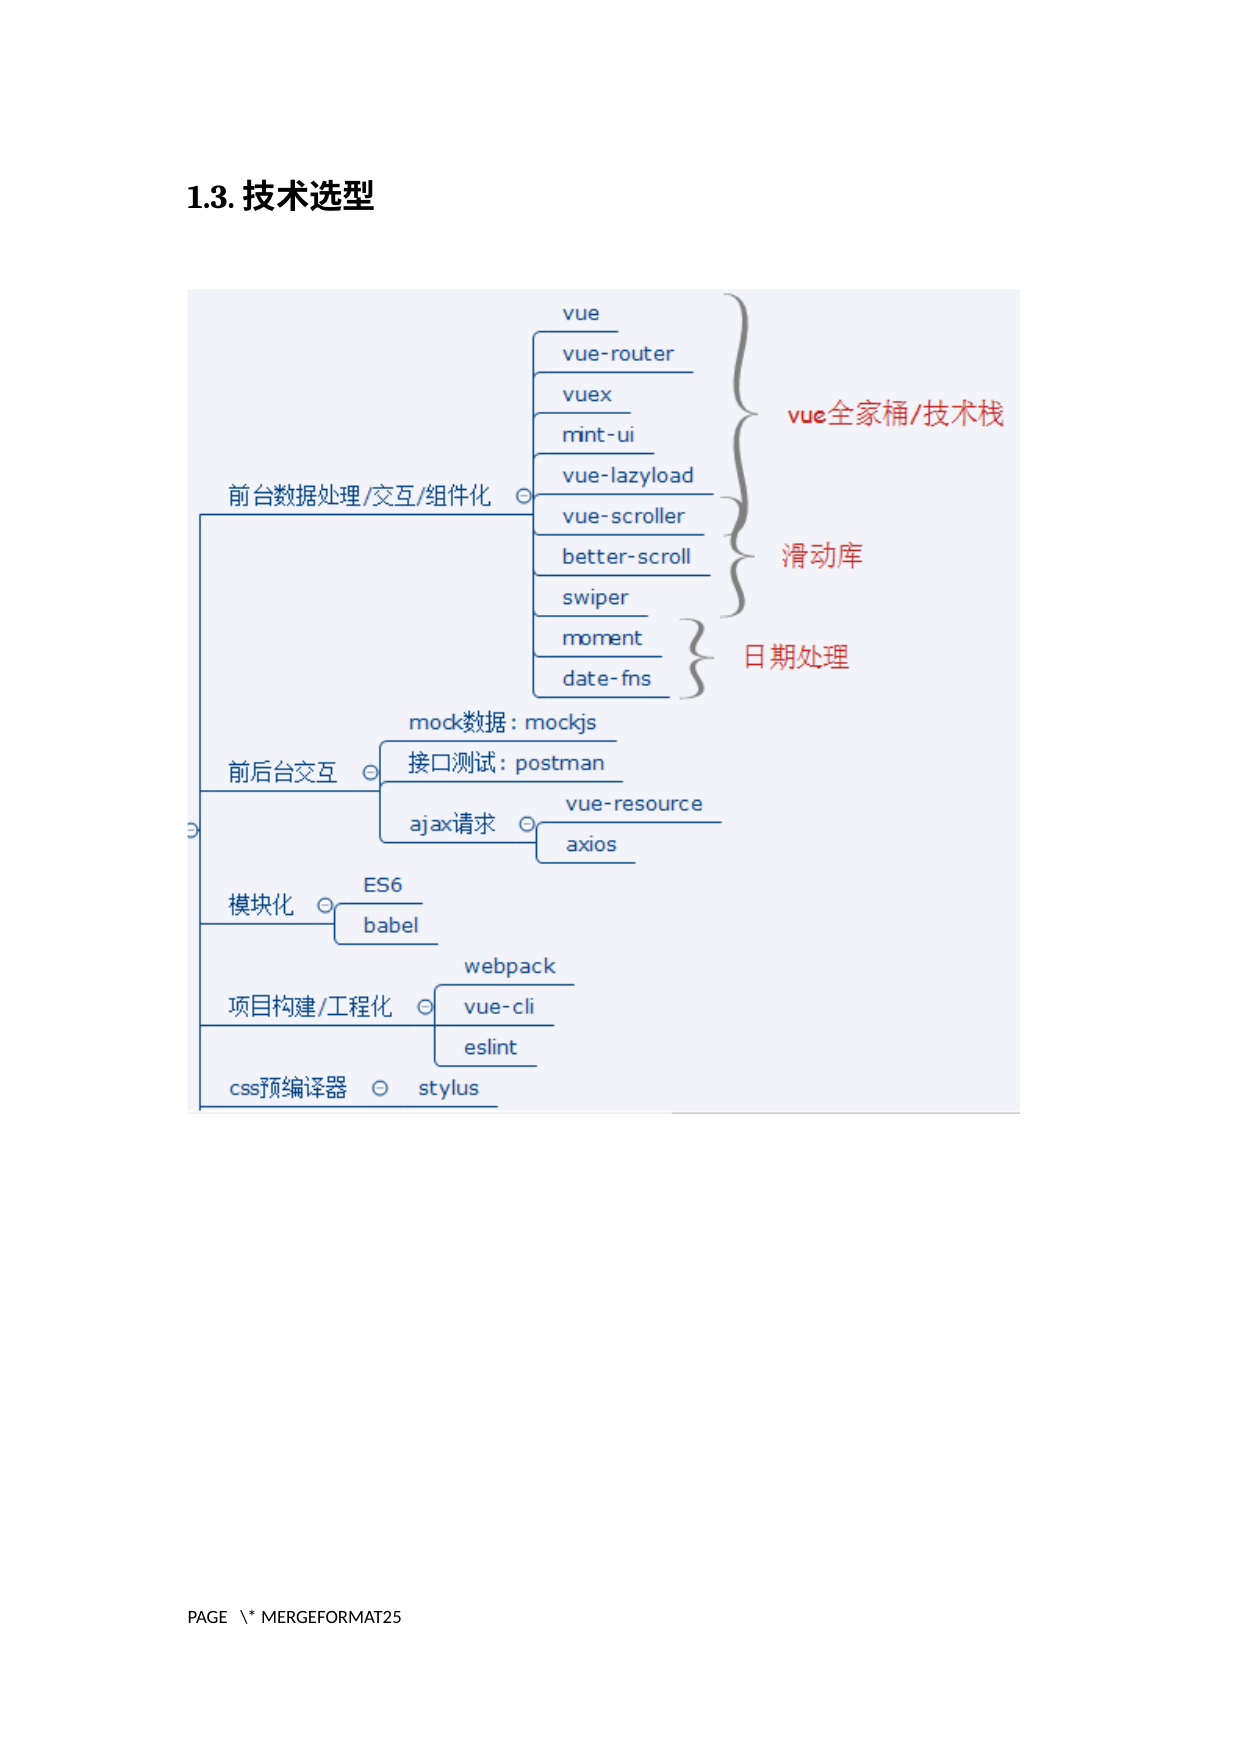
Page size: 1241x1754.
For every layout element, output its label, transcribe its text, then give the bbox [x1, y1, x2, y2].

picture [187, 289, 1021, 1114]
subtitle 技术选型 [187, 162, 1053, 227]
